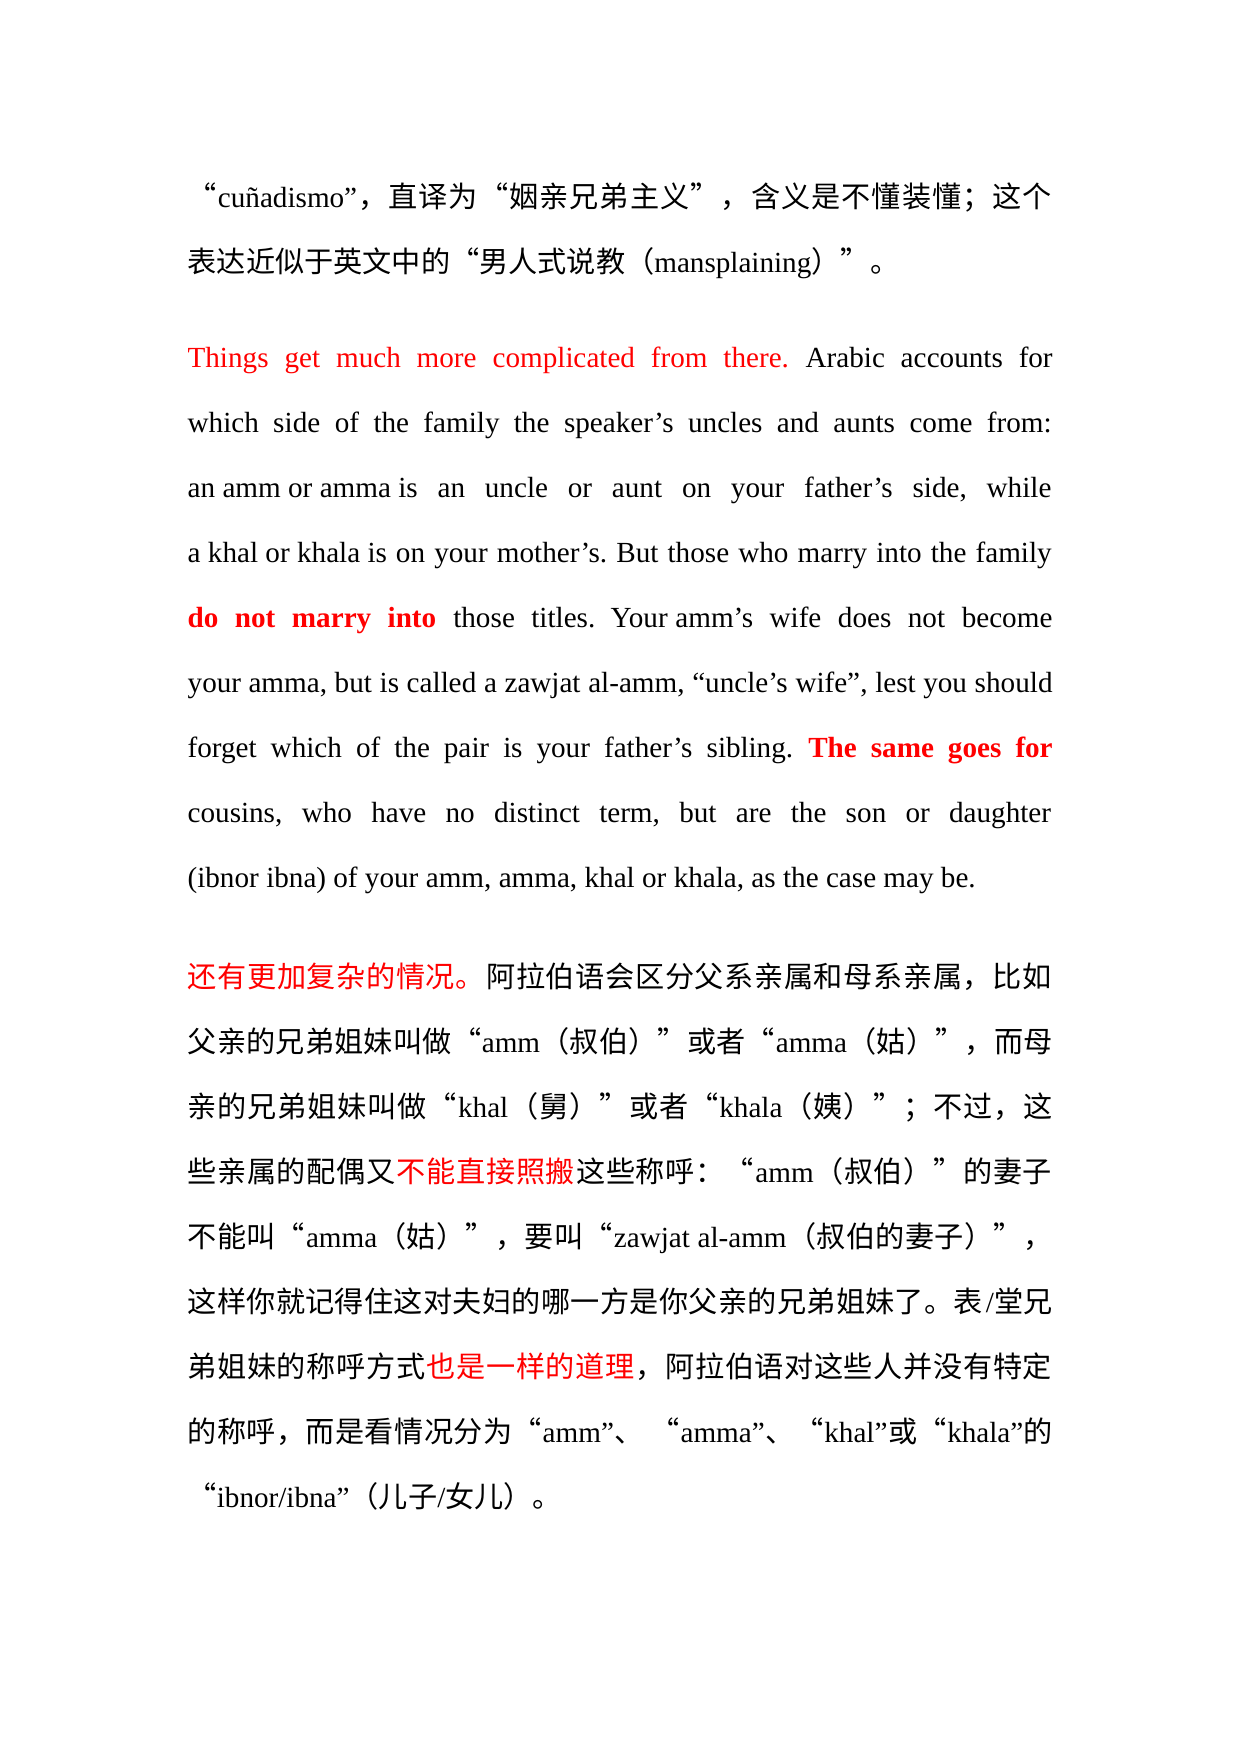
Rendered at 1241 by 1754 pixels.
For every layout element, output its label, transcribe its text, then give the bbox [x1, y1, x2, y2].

text 还有更加复杂的情况。阿拉伯语会区分父系亲属和母系亲属，比如父亲的兄弟姐妹叫做“amm（叔伯）”或者“amma（姑）”，而母亲的兄弟姐妹叫做“khal（舅）”或者“khala（姨）”；不过，这些亲属的配偶又不能直接照搬这些称呼：“amm（叔伯）”的妻子不能叫“amma（姑）”，要叫“zawjat al-amm（叔伯的妻子）”，这样你就记得住这对夫妇的哪一方是你父亲的兄弟姐妹了。表/堂兄弟姐妹的称呼方式也是一样的道理，阿拉伯语对这些人并没有特定的称呼，而是看情况分为“amm”、 “amma”、“khal”或“khala”的“ibnor/ibna”（儿子/女儿）。 [187, 942, 1053, 1527]
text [187, 162, 1053, 292]
text Things get much more complicated from there. Arabic accounts for which side of the family the speaker’s uncles and aunts come from: an amm or amma is an uncle or aunt on your father’s side, while a khal or khala is on your mother’s. But those who marry into the family do not marry into those titles. Your amm’s wife does not become your amma, but is called a zawjat al-amm, “uncle’s wife”, lest you should forget which of the pair is your father’s sibling. The same goes for cousins, who have no distinct term, but are the son or daughter (ibnor ibna) of your amm, amma, khal or khala, as the case may be. [187, 324, 1053, 909]
